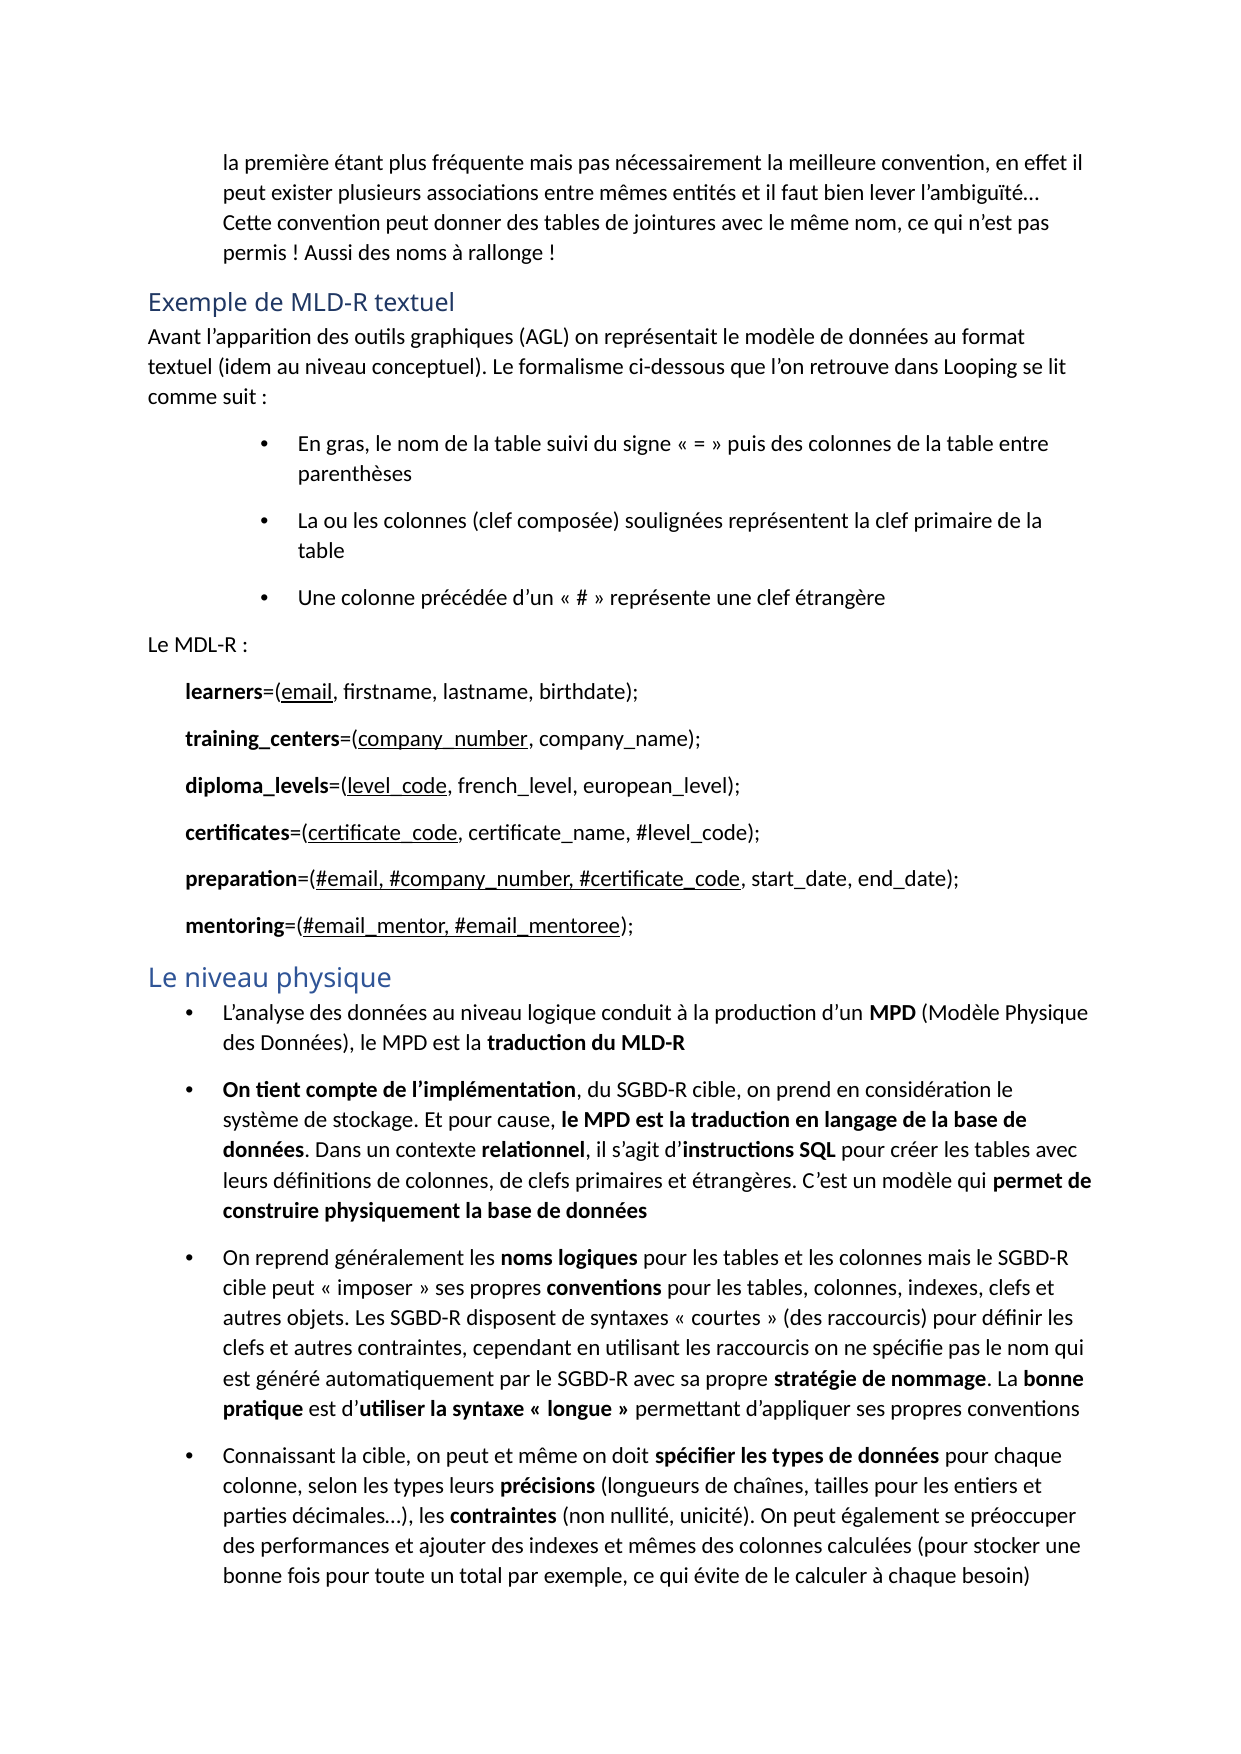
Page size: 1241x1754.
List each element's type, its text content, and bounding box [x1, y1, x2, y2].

text mentoring=(#email_mentor, #email_mentoree); [185, 911, 1093, 939]
list En gras, le nom de la table suivi du signe « = » puis des colonnes de la table entre parenthèses [260, 429, 1093, 487]
text certificates=(certificate_code, certificate_name, #level_code); [185, 818, 1093, 846]
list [185, 148, 1093, 266]
list On tient compte de l’implémentation, du SGBD-R cible, on prend en considération le système de stockage. Et pour cause, le MPD est la traduction en langage de la base de données. Dans un contexte relationnel, il s’agit d’instructions SQL pour créer les tables avec leurs définitions de colonnes, de clefs primaires et étrangères. C’est un modèle qui permet de construire physiquement la base de données [185, 1075, 1093, 1224]
text preparation=(#email, #company_number, #certificate_code, start_date, end_date); [185, 864, 1093, 893]
subtitle Exemple de MLD-R textuel [148, 285, 1093, 319]
text training_centers=(company_number, company_name); [185, 724, 1093, 752]
text learners=(email, firstname, lastname, birthdate); [185, 677, 1093, 705]
list La ou les colonnes (clef composée) soulignées représentent la clef primaire de la table [260, 506, 1093, 564]
text Le MDL-R : [148, 630, 1093, 658]
list L’analyse des données au niveau logique conduit à la production d’un MPD (Modèle Physique des Données), le MPD est la traduction du MLD-R [185, 998, 1093, 1056]
list On reprend généralement les noms logiques pour les tables et les colonnes mais le SGBD-R cible peut « imposer » ses propres conventions pour les tables, colonnes, indexes, clefs et autres objets. Les SGBD-R disposent de syntaxes « courtes » (des raccourcis) pour définir les clefs et autres contraintes, cependant en utilisant les raccourcis on ne spécifie pas le nom qui est généré automatiquement par le SGBD-R avec sa propre stratégie de nommage. La bonne pratique est d’utiliser la syntaxe « longue » permettant d’appliquer ses propres conventions [185, 1243, 1093, 1422]
list Connaissant la cible, on peut et même on doit spécifier les types de données pour chaque colonne, selon les types leurs précisions (longueurs de chaînes, tailles pour les entiers et parties décimales…), les contraintes (non nullité, unicité). On peut également se préoccuper des performances et ajouter des indexes et mêmes des colonnes calculées (pour stocker une bonne fois pour toute un total par exemple, ce qui évite de le calculer à chaque besoin) [185, 1441, 1093, 1590]
subtitle Le niveau physique [148, 958, 1093, 995]
text Avant l’apparition des outils graphiques (AGL) on représentait le modèle de données au format textuel (idem au niveau conceptuel). Le formalisme ci-dessous que l’on retrouve dans Looping se lit comme suit : [148, 322, 1093, 410]
text diploma_levels=(level_code, french_level, european_level); [185, 771, 1093, 799]
list Une colonne précédée d’un « # » représente une clef étrangère [260, 583, 1093, 611]
